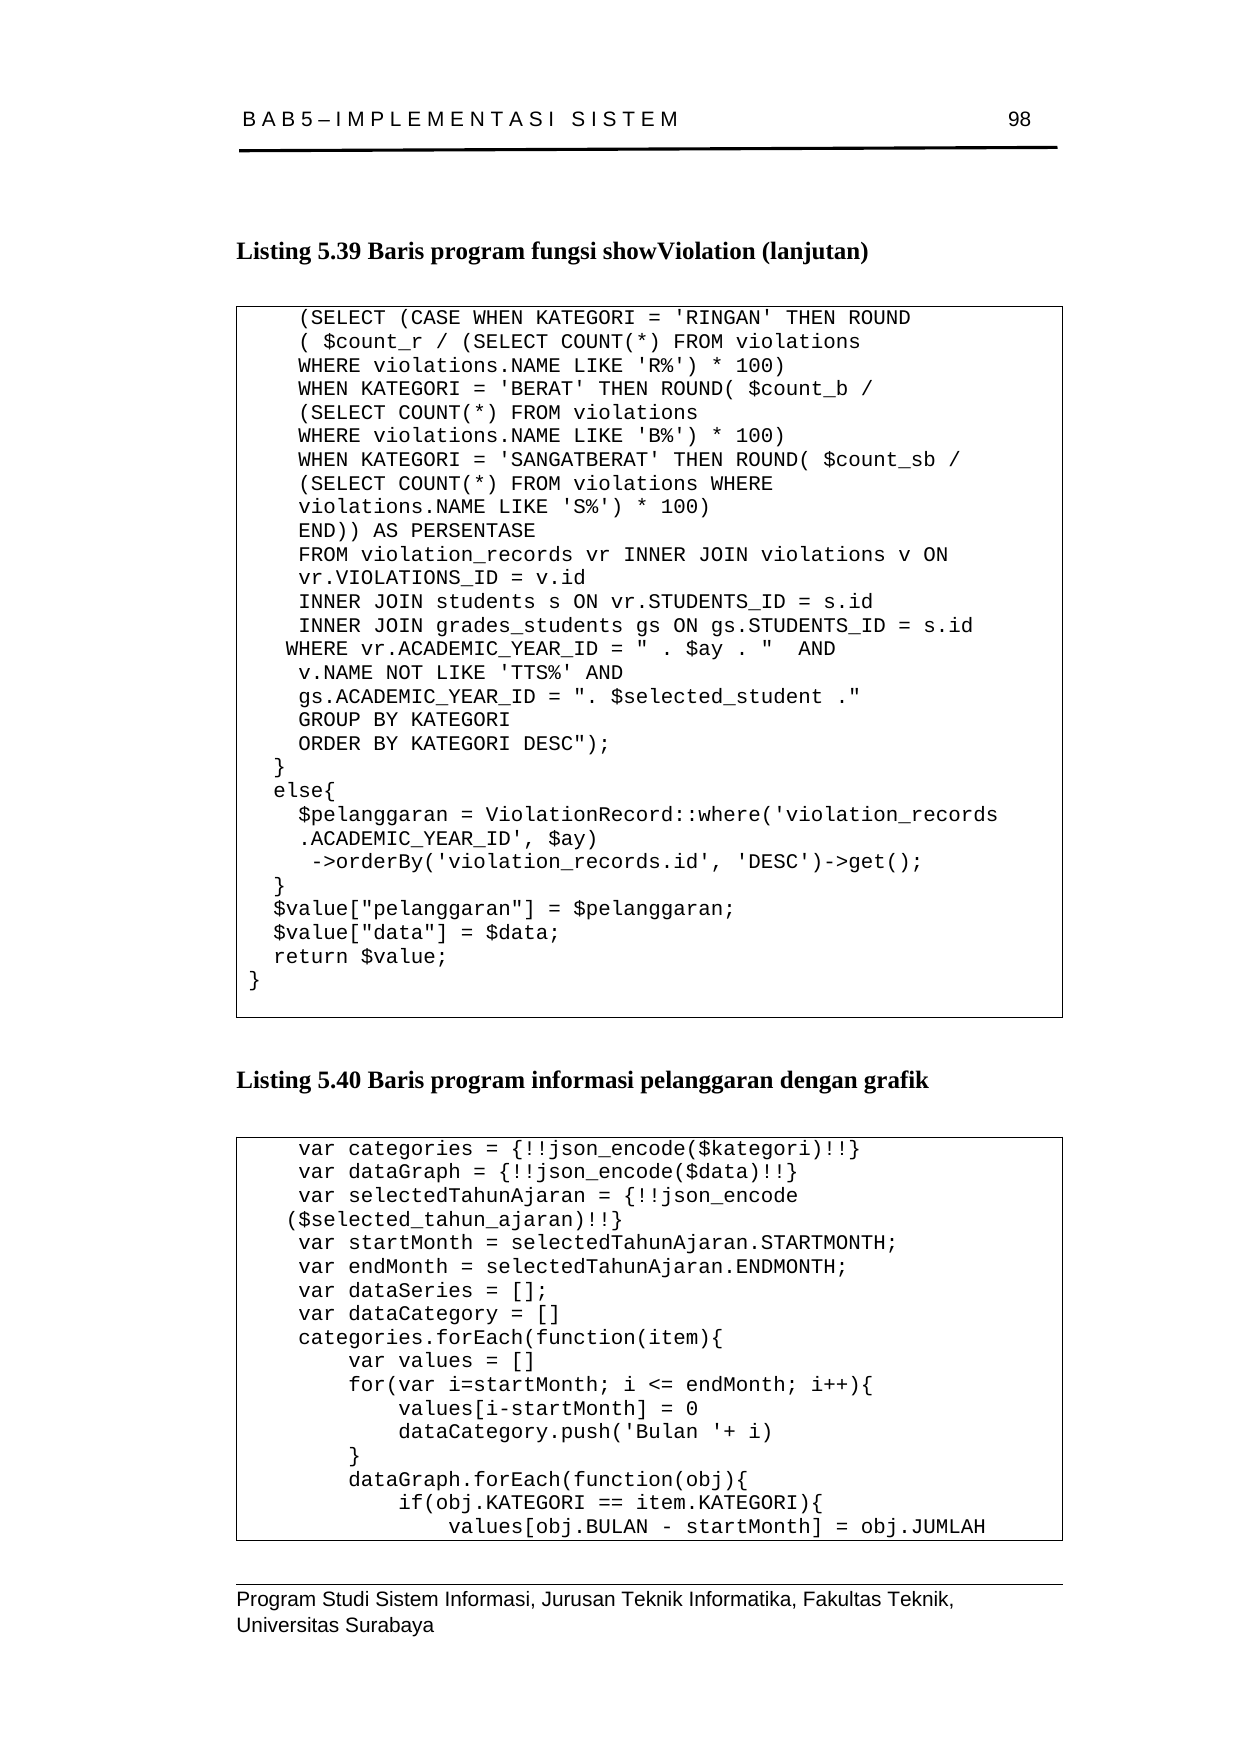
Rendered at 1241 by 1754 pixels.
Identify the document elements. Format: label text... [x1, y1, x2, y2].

text Listing 5.39 Baris program fungsi showViolation (lanjutan) [236, 236, 1063, 265]
table_header (SELECT (CASE WHEN KATEGORI = 'RINGAN' THEN ROUND ( $count_r / (SELECT COUNT(*) FROM violations WHERE violations.NAME LIKE 'R%') * 100) WHEN KATEGORI = 'BERAT' THEN ROUND( $count_b / (SELECT COUNT(*) FROM violations WHERE violations.NAME LIKE 'B%') * 100) WHEN KATEGORI = 'SANGATBERAT' THEN ROUND( $count_sb / (SELECT COUNT(*) FROM violations WHERE violations.NAME LIKE 'S%') * 100) END)) AS PERSENTASE FROM violation_records vr INNER JOIN violations v ON vr.VIOLATIONS_ID = v.id INNER JOIN students s ON vr.STUDENTS_ID = s.id INNER JOIN grades_students gs ON gs.STUDENTS_ID = s.id WHERE vr.ACADEMIC_YEAR_ID = " . $ay . " AND v.NAME NOT LIKE 'TTS%' AND gs.ACADEMIC_YEAR_ID = ". $selected_student ." GROUP BY KATEGORI ORDER BY KATEGORI DESC"); } else{ $pelanggaran = ViolationRecord::where('violation_records .ACADEMIC_YEAR_ID', $ay) ->orderBy('violation_records.id', 'DESC')->get(); } $value["pelanggaran"] = $pelanggaran; $value["data"] = $data; return $value; } [237, 307, 1062, 1017]
text Listing 5.40 Baris program informasi pelanggaran dengan grafik [236, 1065, 1063, 1094]
table_header var categories = {!!json_encode($kategori)!!} var dataGraph = {!!json_encode($data)!!} var selectedTahunAjaran = {!!json_encode ($selected_tahun_ajaran)!!} var startMonth = selectedTahunAjaran.STARTMONTH; var endMonth = selectedTahunAjaran.ENDMONTH; var dataSeries = []; var dataCategory = [] categories.forEach(function(item){ var values = [] for(var i=startMonth; i <= endMonth; i++){ values[i-startMonth] = 0 dataCategory.push('Bulan '+ i) } dataGraph.forEach(function(obj){ if(obj.KATEGORI == item.KATEGORI){ values[obj.BULAN - startMonth] = obj.JUMLAH [237, 1138, 1062, 1540]
